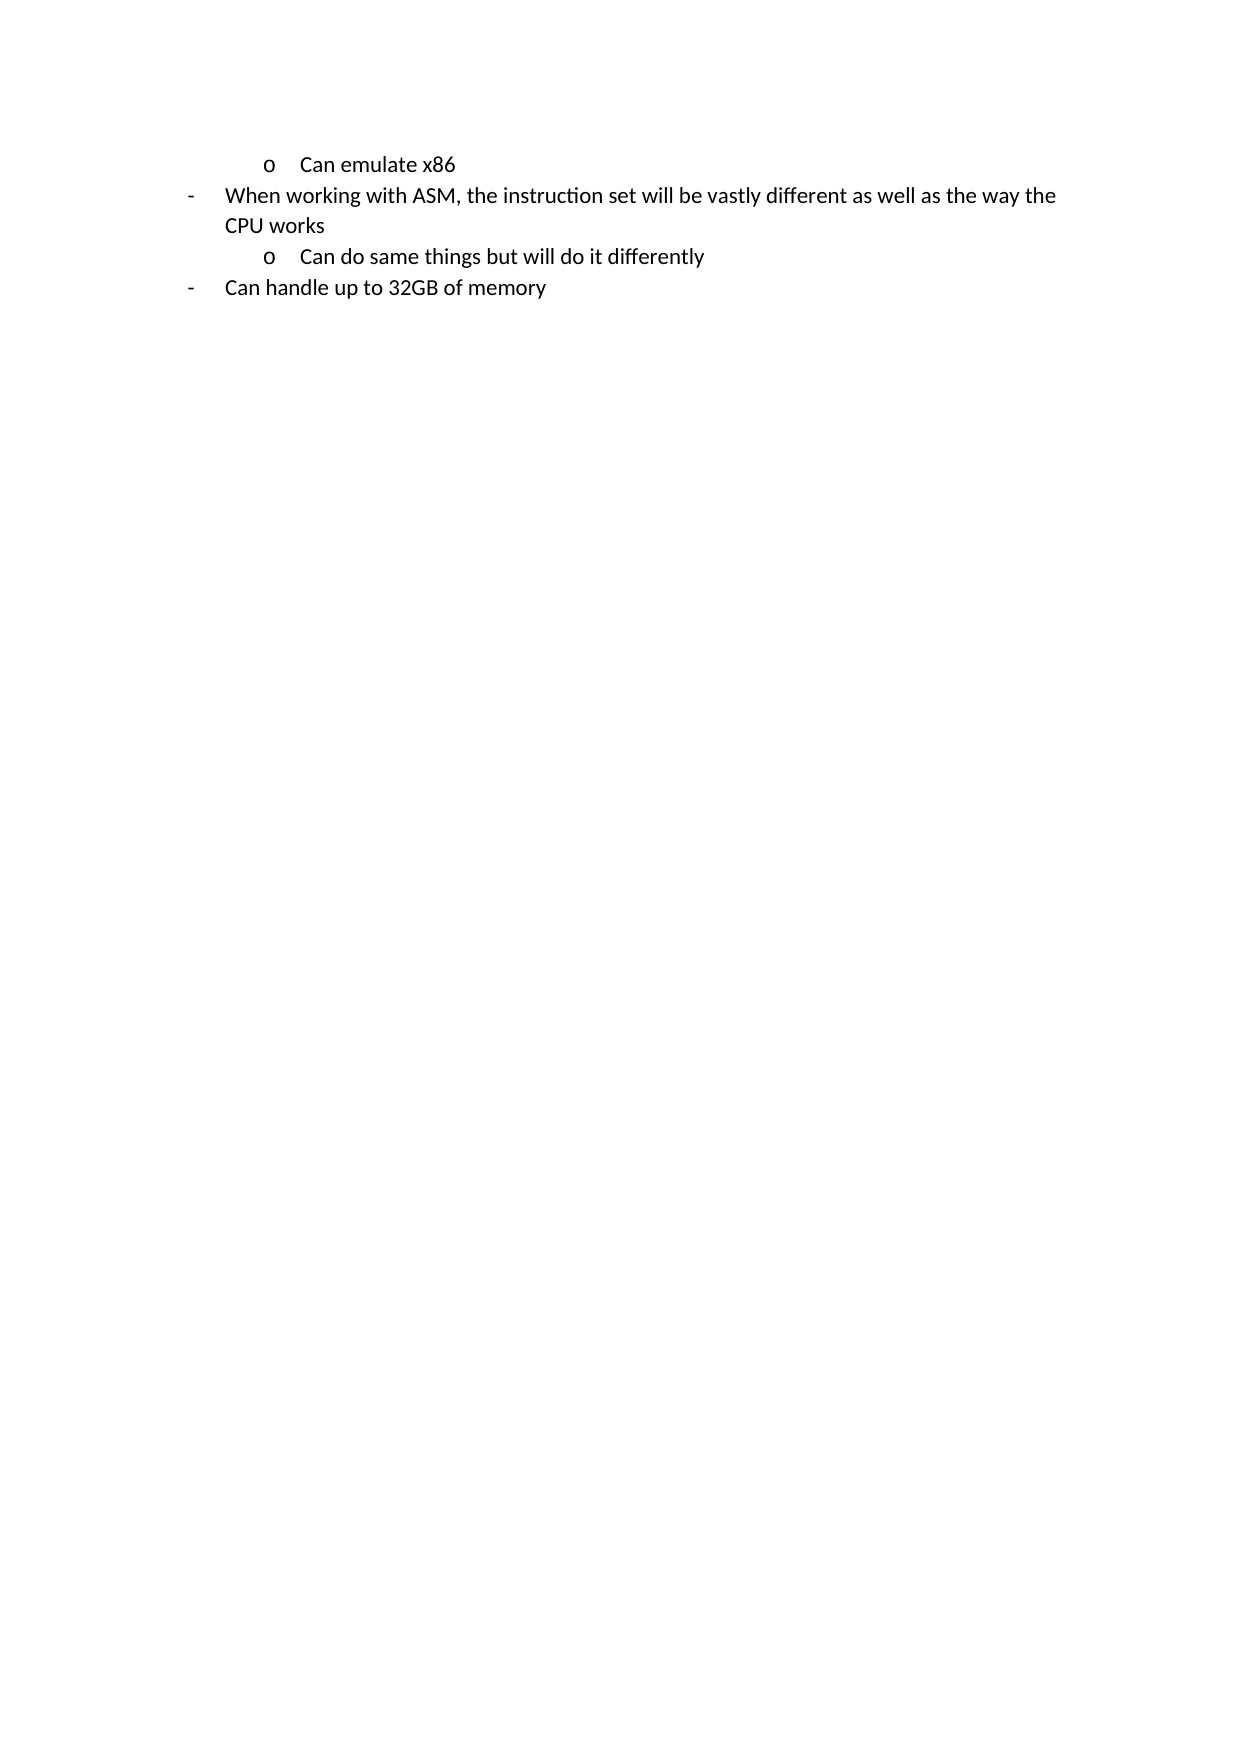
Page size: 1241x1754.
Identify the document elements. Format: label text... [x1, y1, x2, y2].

list Can handle up to 32GB of memory [187, 273, 1090, 301]
list When working with ASM, the instruction set will be vastly different as well as the way the CPU works [187, 181, 1090, 240]
list Can emulate x86 [262, 150, 1090, 179]
list Can do same things but will do it differently [262, 242, 1090, 271]
